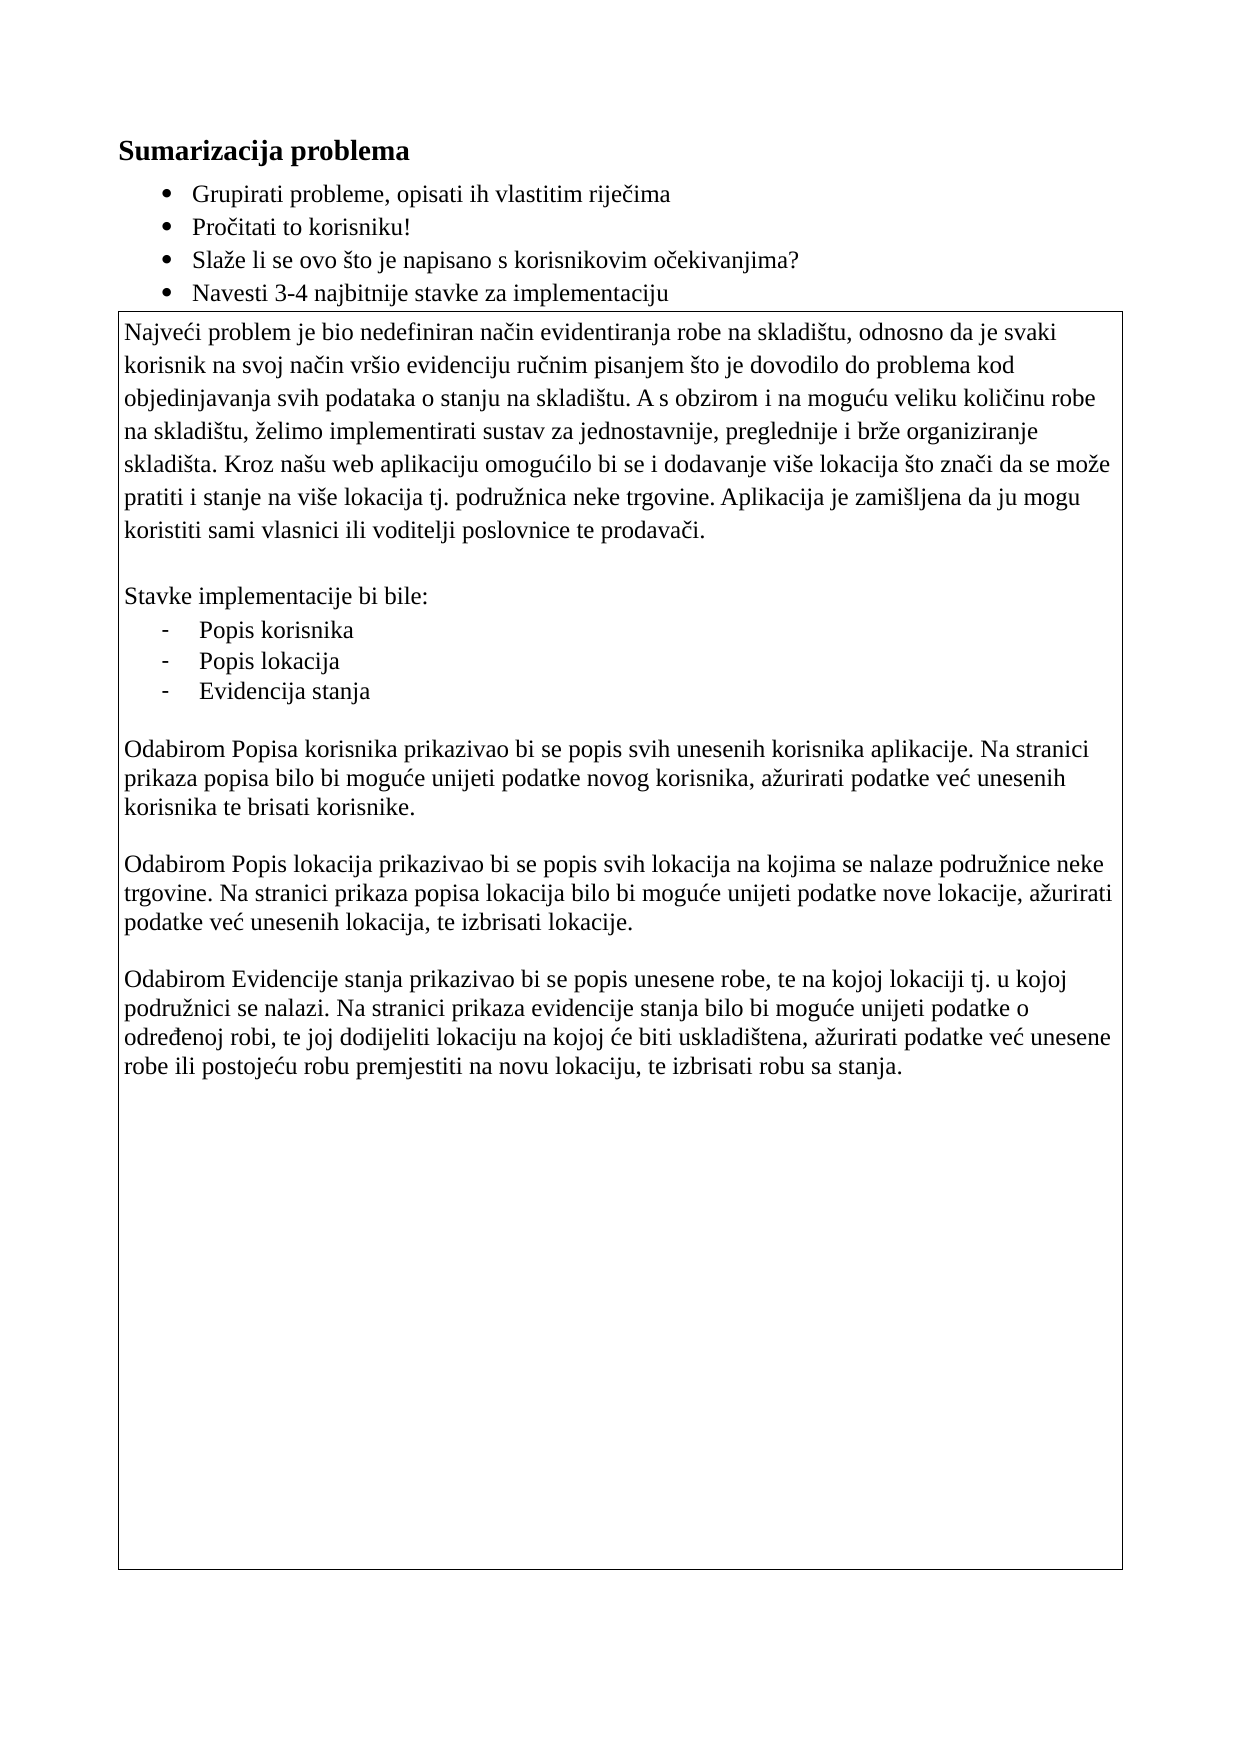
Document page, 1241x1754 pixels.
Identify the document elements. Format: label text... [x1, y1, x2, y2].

list Navesti 3-4 najbitnije stavke za implementaciju [162, 278, 1122, 307]
list Pročitati to korisniku! [162, 212, 1122, 241]
list Slaže li se ovo što je napisano s korisnikovim očekivanjima? [162, 245, 1122, 273]
table_header Najveći problem je bio nedefiniran način evidentiranja robe na skladištu, odnosno da je svaki korisnik na svoj način vršio evidenciju ručnim pisanjem što je dovodilo do problema kod objedinjavanja svih podataka o stanju na skladištu. A s obzirom i na moguću veliku količinu robe na skladištu, želimo implementirati sustav za jednostavnije, preglednije i brže organiziranje skladišta. Kroz našu web aplikaciju omogućilo bi se i dodavanje više lokacija što znači da se može pratiti i stanje na više lokacija tj. podružnica neke trgovine. Aplikacija je zamišljena da ju mogu koristiti sami vlasnici ili voditelji poslovnice te prodavači. Stavke implementacije bi bile: Popis korisnika Popis lokacija Evidencija stanja Odabirom Popisa korisnika prikazivao bi se popis svih unesenih korisnika aplikacije. Na stranici prikaza popisa bilo bi moguće unijeti podatke novog korisnika, ažurirati podatke već unesenih korisnika te brisati korisnike. Odabirom Popis lokacija prikazivao bi se popis svih lokacija na kojima se nalaze podružnice neke trgovine. Na stranici prikaza popisa lokacija bilo bi moguće unijeti podatke nove lokacije, ažurirati podatke već unesenih lokacija, te izbrisati lokacije. Odabirom Evidencije stanja prikazivao bi se popis unesene robe, te na kojoj lokaciji tj. u kojoj podružnici se nalazi. Na stranici prikaza evidencije stanja bilo bi moguće unijeti podatke o određenoj robi, te joj dodijeliti lokaciju na kojoj će biti uskladištena, ažurirati podatke već unesene robe ili postojeću robu premjestiti na novu lokaciju, te izbrisati robu sa stanja. [119, 312, 1122, 1569]
list Grupirati probleme, opisati ih vlastitim riječima [162, 179, 1122, 207]
subtitle Sumarizacija problema [118, 133, 1122, 166]
